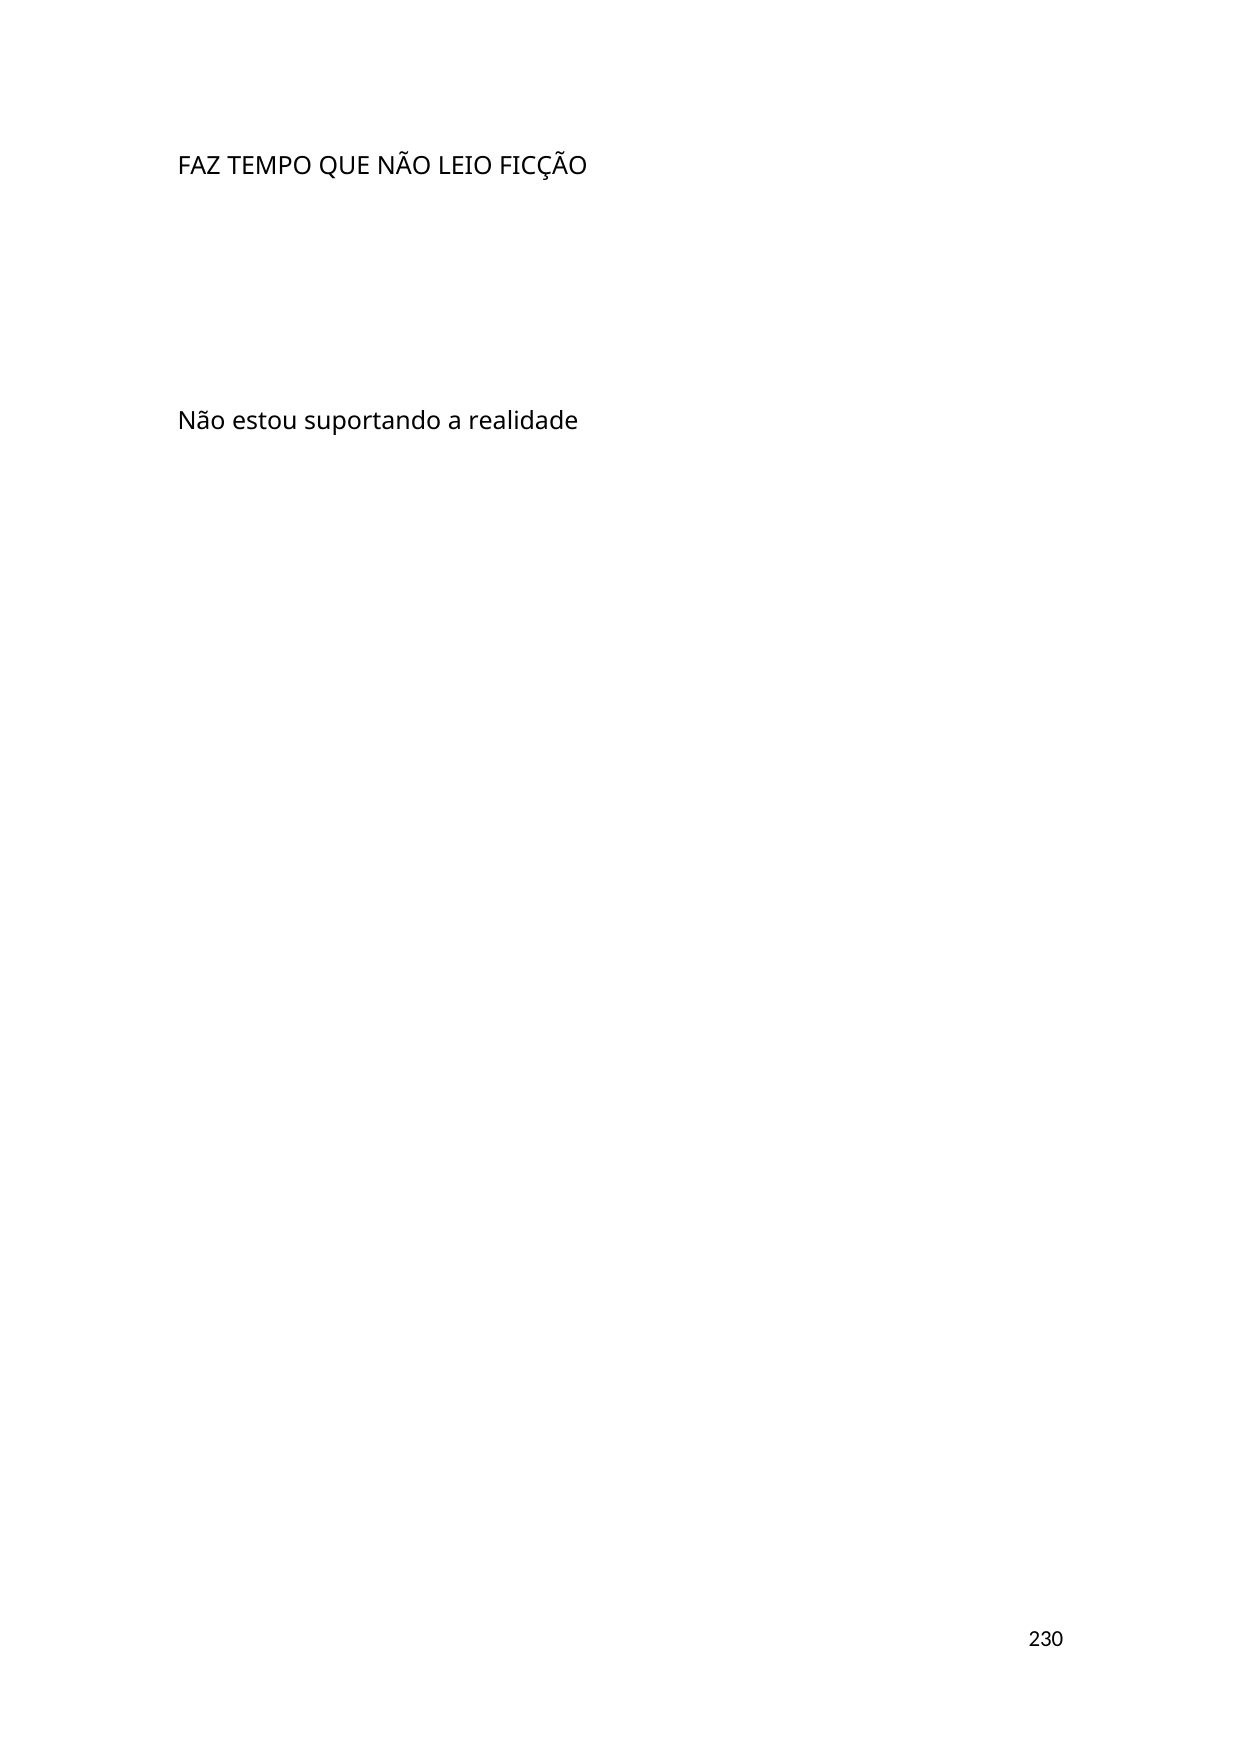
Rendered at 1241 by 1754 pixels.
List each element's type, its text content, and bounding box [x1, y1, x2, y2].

text Não estou suportando a realidade [177, 403, 1063, 437]
text FAZ TEMPO QUE NÃO LEIO FICÇÃO [177, 148, 1063, 182]
